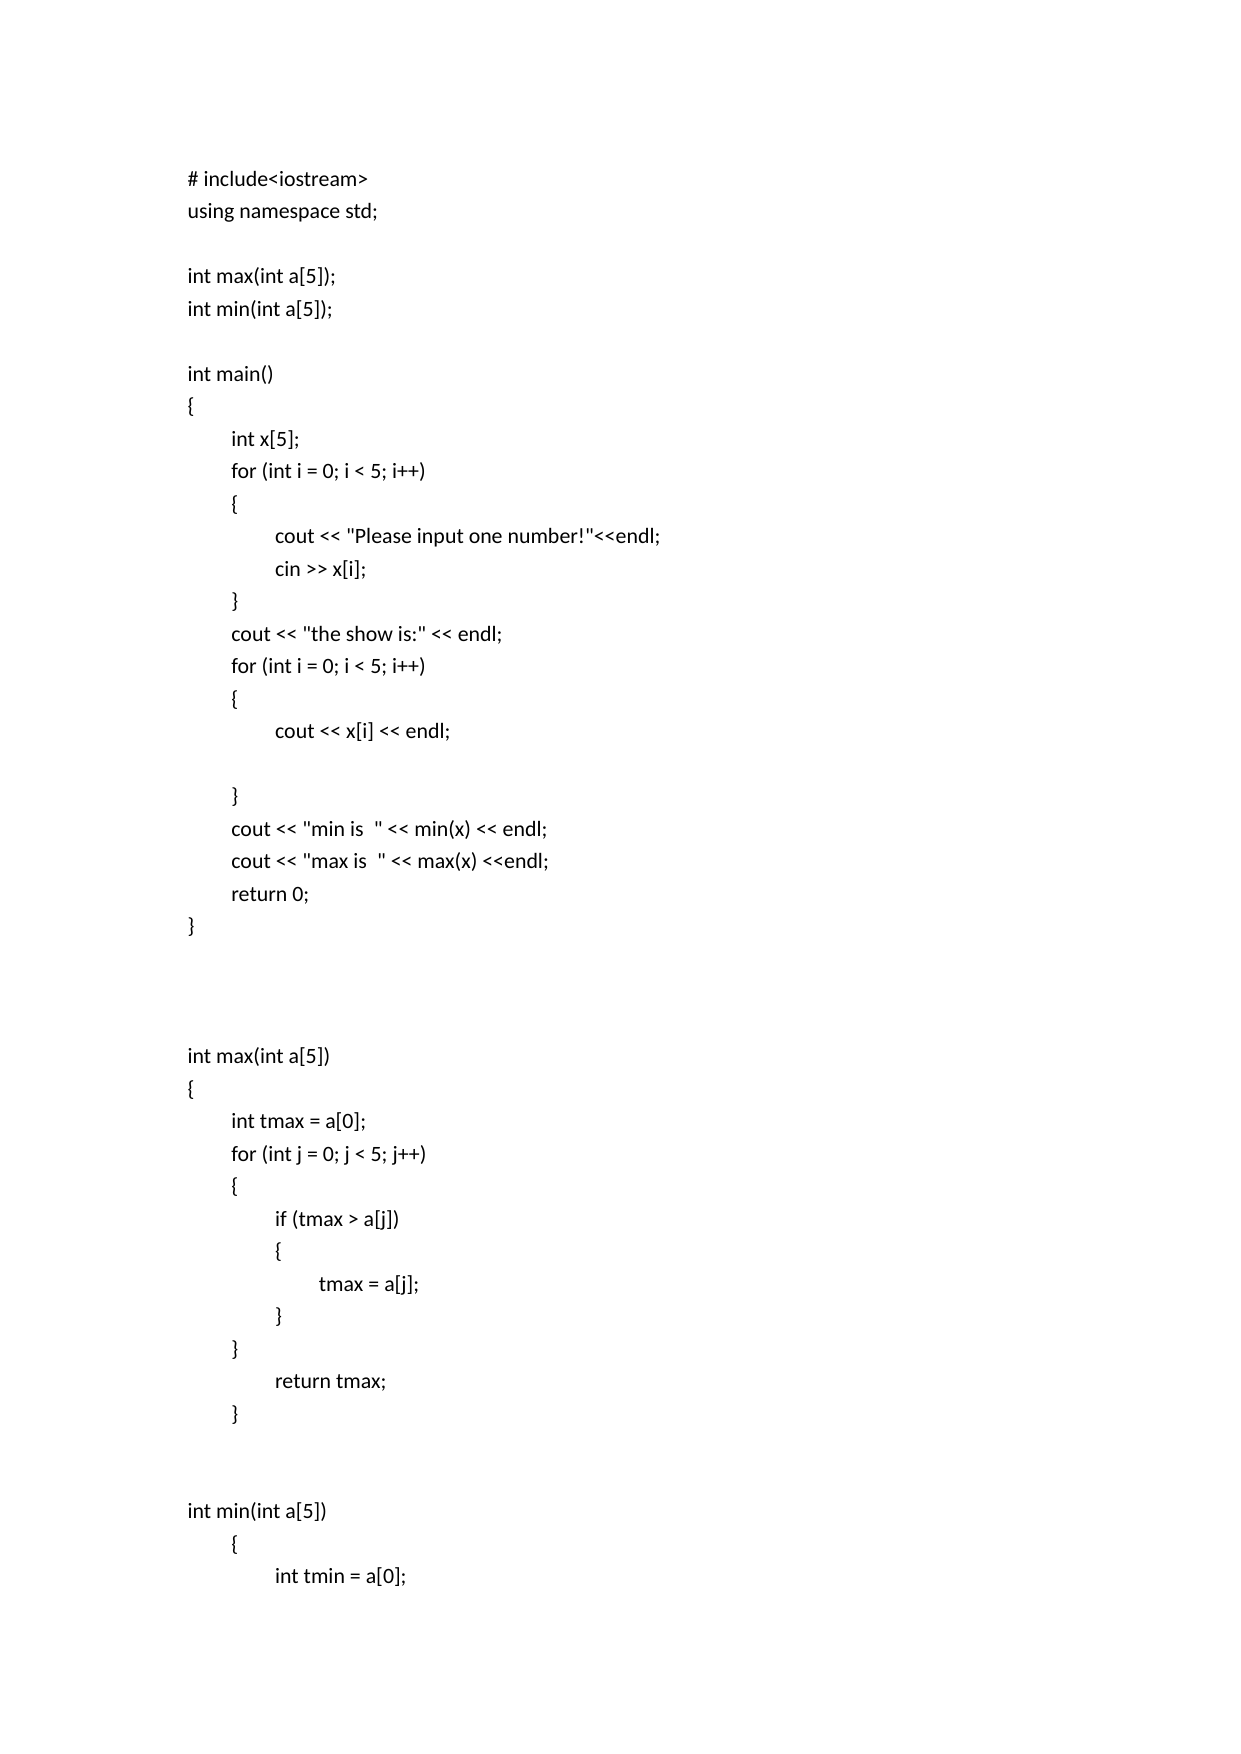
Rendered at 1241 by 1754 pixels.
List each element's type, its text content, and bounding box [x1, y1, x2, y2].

text { [187, 389, 1053, 422]
text } [187, 1332, 1053, 1364]
text cout << x[i] << endl; [187, 714, 1053, 747]
text { [187, 1527, 1053, 1559]
text return tmax; [187, 1364, 1053, 1397]
text return 0; [187, 877, 1053, 909]
text { [187, 1234, 1053, 1267]
text { [187, 1169, 1053, 1202]
text } [187, 1299, 1053, 1332]
text { [187, 487, 1053, 519]
text cin >> x[i]; [187, 552, 1053, 584]
text cout << "Please input one number!"<<endl; [187, 519, 1053, 552]
text } [187, 1397, 1053, 1429]
text int max(int a[5]); [187, 259, 1053, 292]
text int x[5]; [187, 422, 1053, 454]
text int min(int a[5]); [187, 292, 1053, 324]
text } [187, 779, 1053, 812]
text # include<iostream> [187, 162, 1053, 194]
text cout << "min is " << min(x) << endl; [187, 812, 1053, 844]
text for (int i = 0; i < 5; i++) [187, 649, 1053, 682]
text { [187, 1072, 1053, 1104]
text int max(int a[5]) [187, 1039, 1053, 1072]
text } [187, 909, 1053, 942]
text cout << "max is " << max(x) <<endl; [187, 844, 1053, 877]
text int tmax = a[0]; [187, 1104, 1053, 1137]
text int tmin = a[0]; [187, 1559, 1053, 1592]
text int main() [187, 357, 1053, 389]
text cout << "the show is:" << endl; [187, 617, 1053, 649]
text for (int j = 0; j < 5; j++) [187, 1137, 1053, 1169]
text tmax = a[j]; [187, 1267, 1053, 1299]
text for (int i = 0; i < 5; i++) [187, 454, 1053, 487]
text } [187, 584, 1053, 617]
text if (tmax > a[j]) [187, 1202, 1053, 1234]
text using namespace std; [187, 194, 1053, 227]
text int min(int a[5]) [187, 1494, 1053, 1527]
text { [187, 682, 1053, 714]
